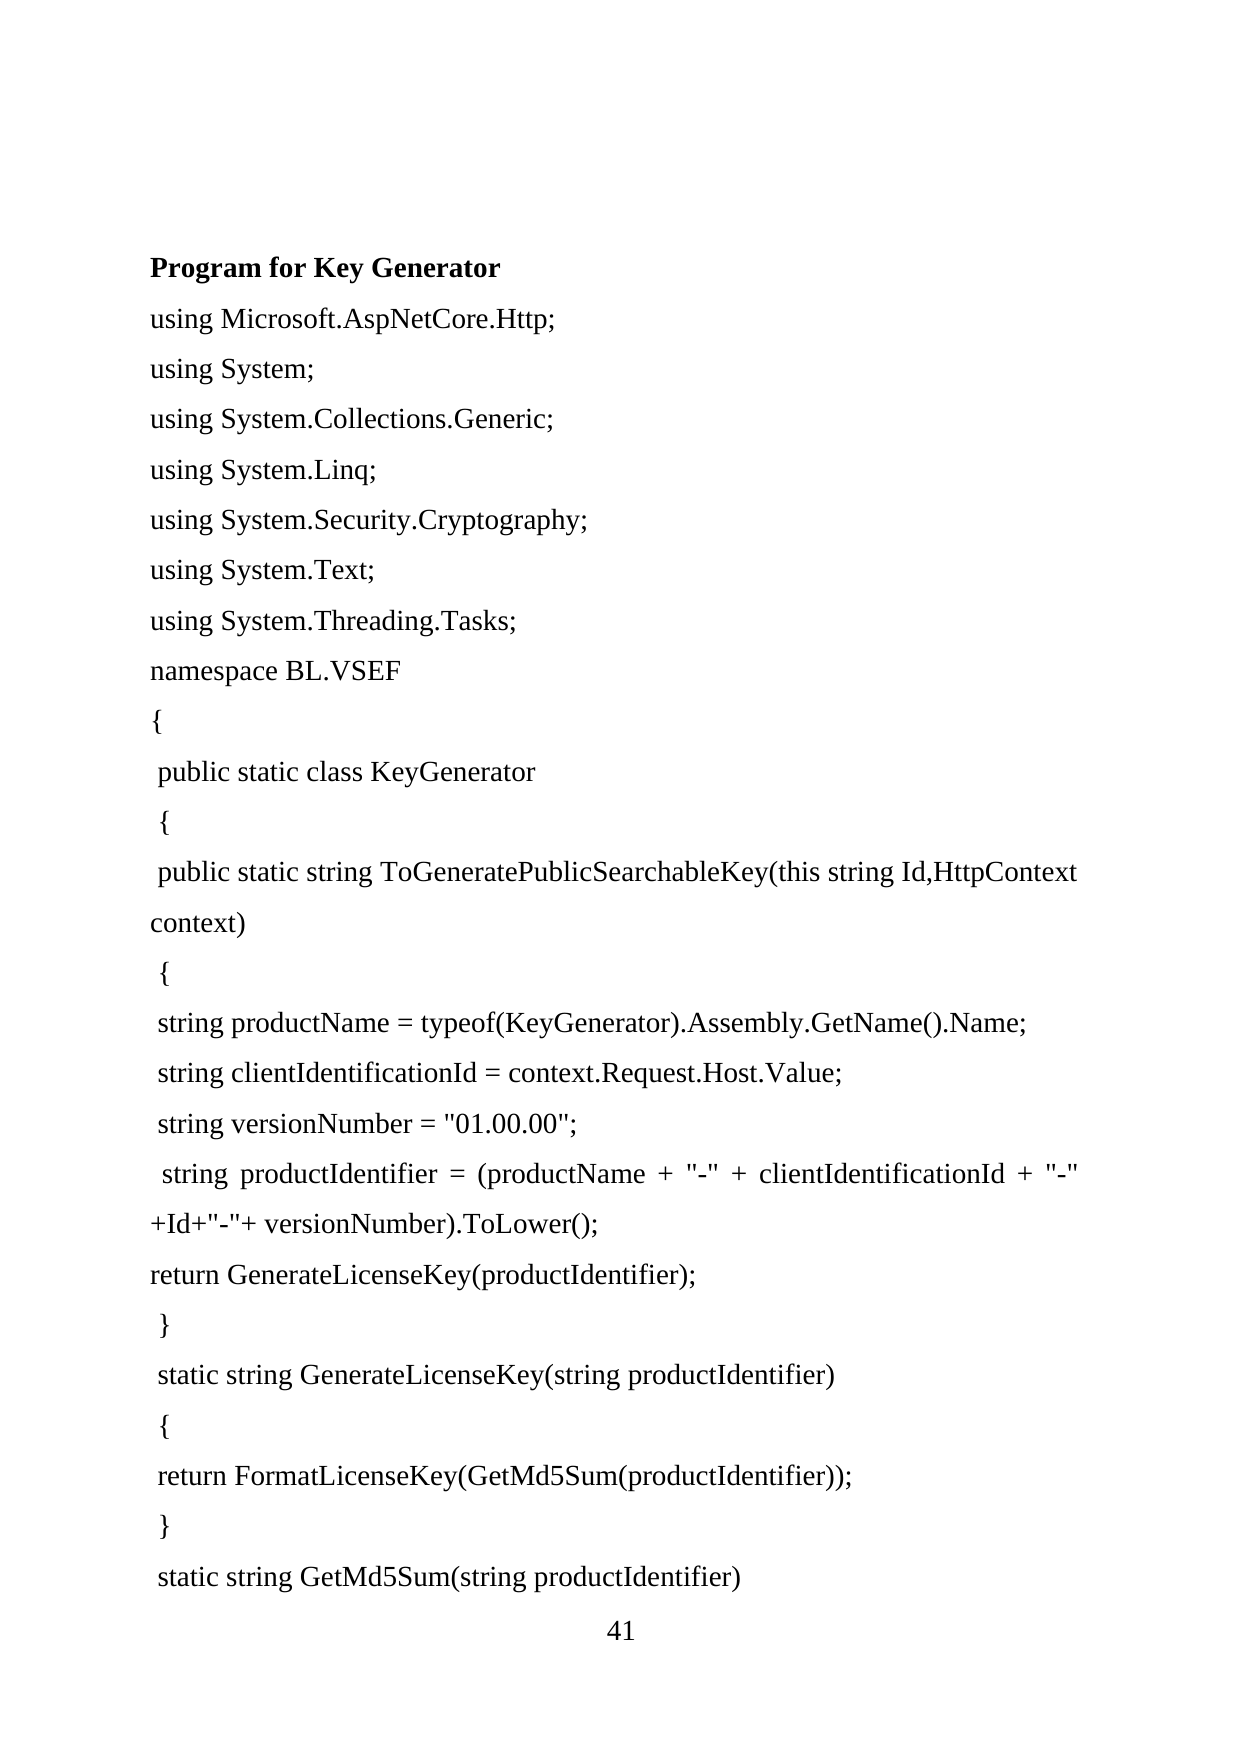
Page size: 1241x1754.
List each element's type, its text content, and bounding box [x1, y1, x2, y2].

list return FormatLicenseKey(GetMd5Sum(productIdentifier)); [150, 1458, 1080, 1492]
list using System; [150, 351, 1080, 385]
list string productIdentifier = (productName + "-" + clientIdentificationId + "-" +Id+"-"+ versionNumber).ToLower(); [150, 1156, 1080, 1240]
list using System.Text; [150, 552, 1080, 586]
list context) [150, 905, 1080, 938]
list using Microsoft.AspNetCore.Http; [150, 301, 1080, 334]
list } [150, 1307, 1080, 1341]
list return GenerateLicenseKey(productIdentifier); [150, 1257, 1080, 1290]
list using System.Security.Cryptography; [150, 502, 1080, 536]
list using System.Collections.Generic; [150, 402, 1080, 435]
list Program for Key Generator [150, 251, 1080, 284]
list namespace BL.VSEF [150, 653, 1080, 687]
list using System.Threading.Tasks; [150, 603, 1080, 636]
list { [150, 703, 1080, 737]
list static string GenerateLicenseKey(string productIdentifier) [150, 1357, 1080, 1391]
list string clientIdentificationId = context.Request.Host.Value; [150, 1056, 1080, 1089]
list public static class KeyGenerator [150, 754, 1080, 787]
list { [150, 804, 1080, 838]
list } [150, 1508, 1080, 1542]
list using System.Linq; [150, 452, 1080, 485]
list public static string ToGeneratePublicSearchableKey(this string Id,HttpContext [150, 854, 1080, 888]
list { [150, 1408, 1080, 1441]
list string productName = typeof(KeyGenerator).Assembly.GetName().Name; [150, 1005, 1080, 1039]
list static string GetMd5Sum(string productIdentifier) [150, 1559, 1080, 1592]
list string versionNumber = "01.00.00"; [150, 1106, 1080, 1139]
list { [150, 955, 1080, 988]
